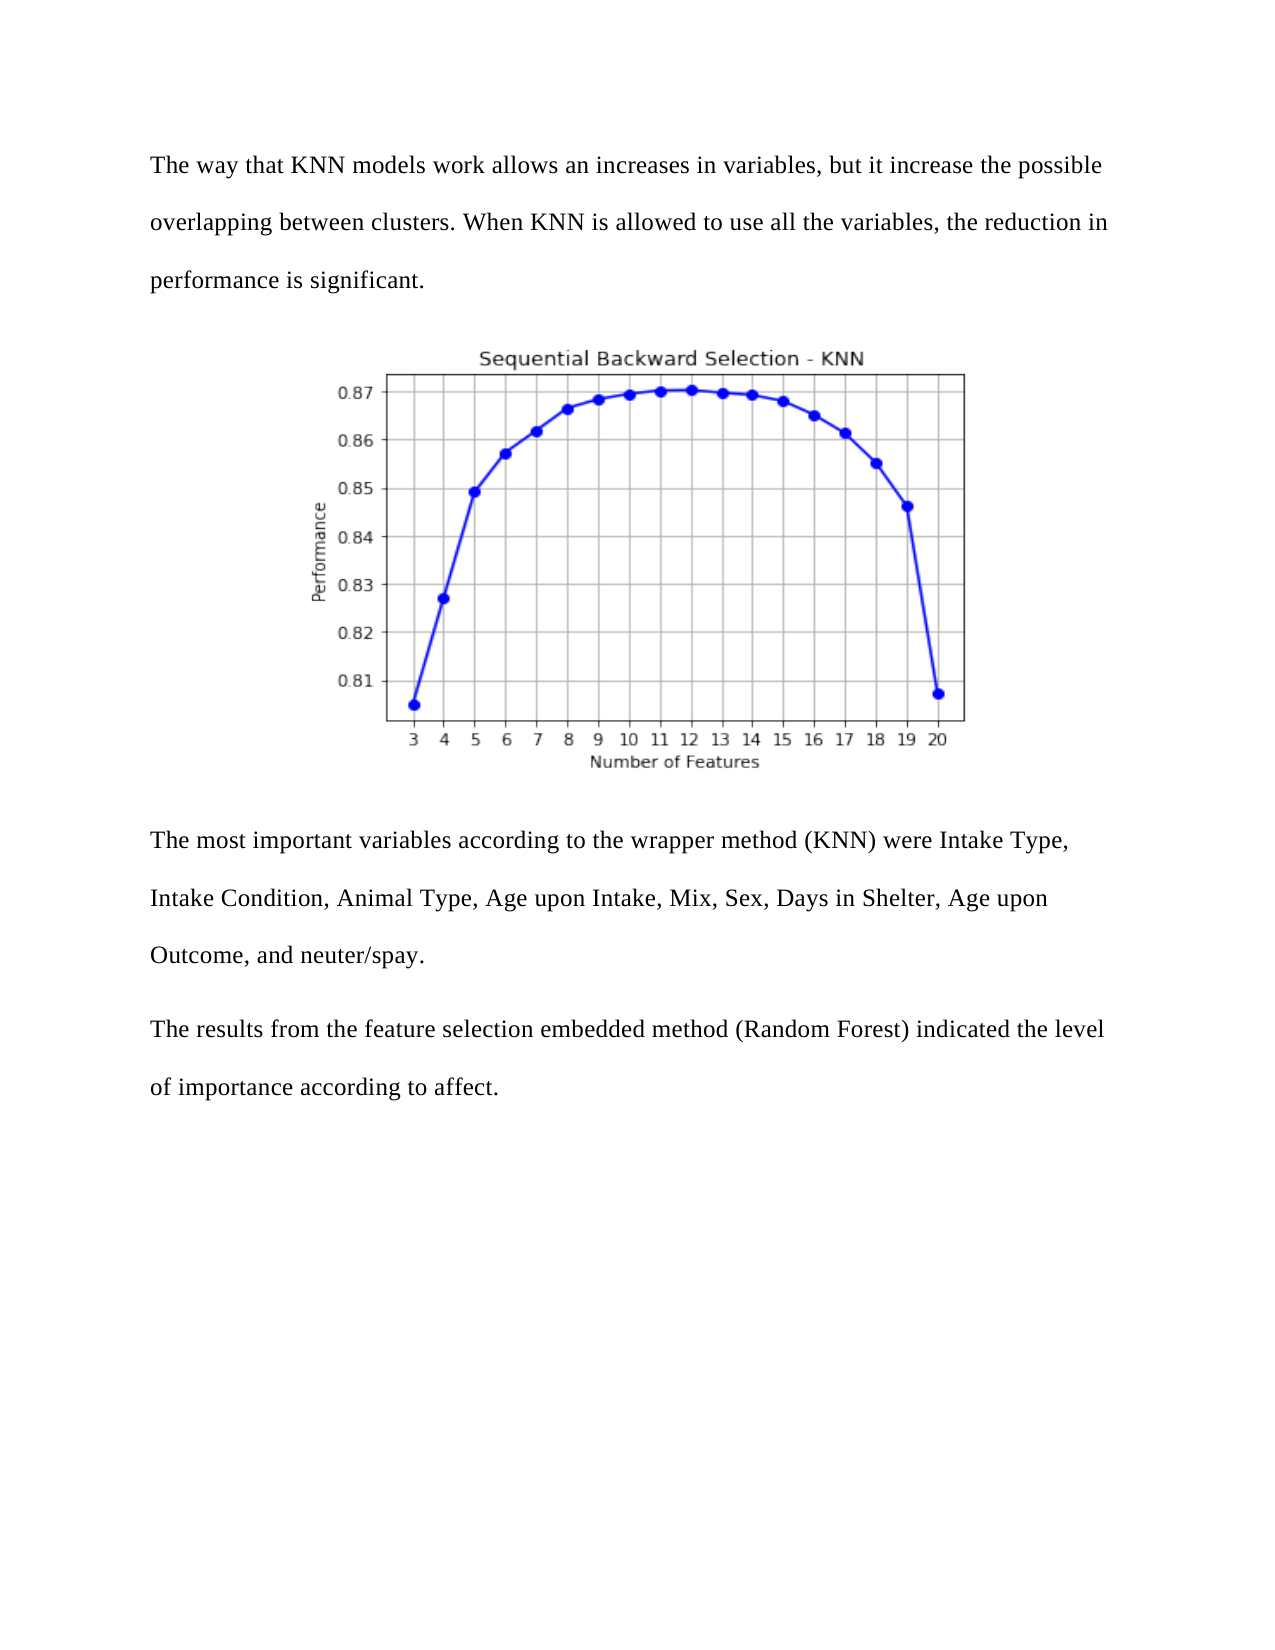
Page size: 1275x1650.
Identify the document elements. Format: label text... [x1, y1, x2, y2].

text The most important variables according to the wrapper method (KNN) were Intake Type, Intake Condition, Animal Type, Age upon Intake, Mix, Sex, Days in Shelter, Age upon Outcome, and neuter/spay. [150, 825, 1125, 969]
text The way that KNN models work allows an increases in variables, but it increase the possible overlapping between clusters. When KNN is allowed to use all the variables, the reduction in performance is significant. [150, 150, 1125, 294]
text The results from the feature selection embedded method (Random Forest) indicated the level of importance according to affect. [150, 1014, 1125, 1101]
picture [300, 339, 976, 781]
